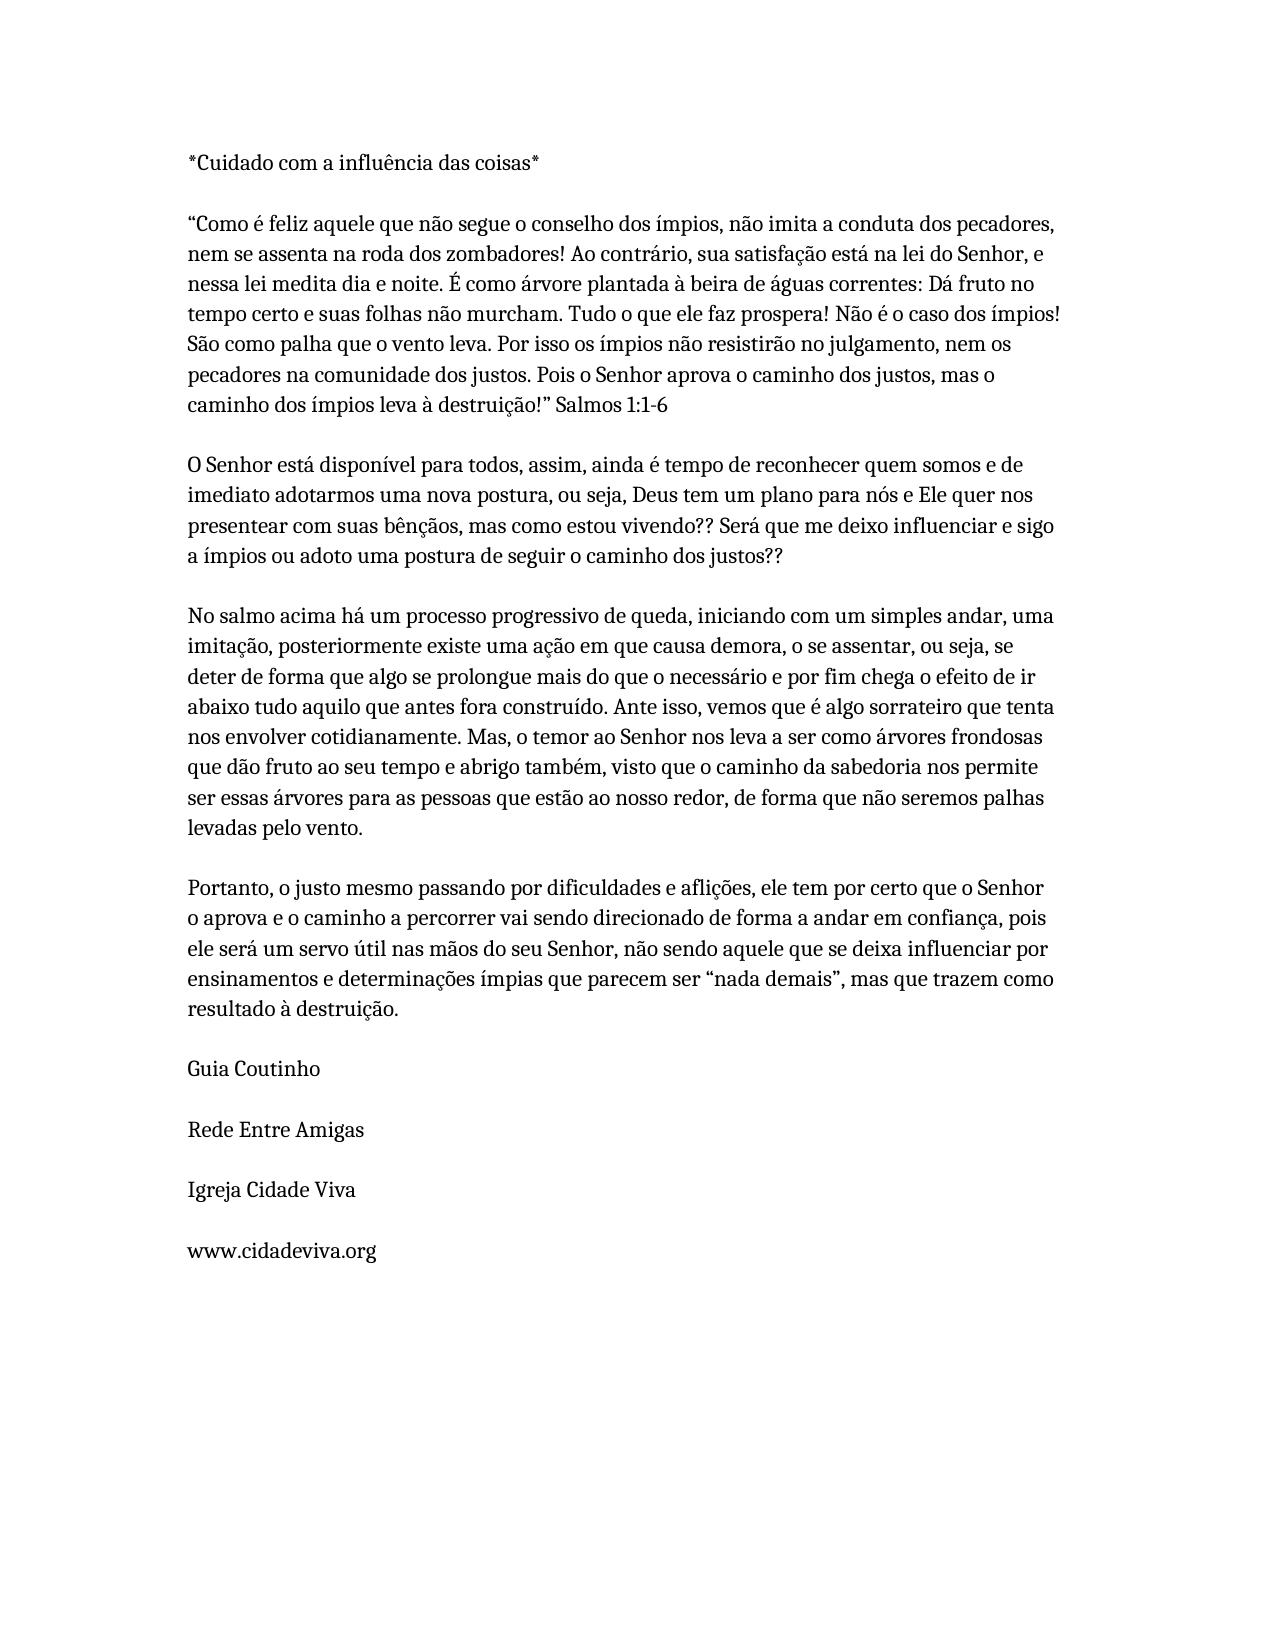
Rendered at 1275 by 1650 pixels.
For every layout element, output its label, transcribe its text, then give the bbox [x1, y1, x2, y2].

text *Cuidado com a influência das coisas* “Como é feliz aquele que não segue o conselho dos ímpios, não imita a conduta dos pecadores, nem se assenta na roda dos zombadores! Ao contrário, sua satisfação está na lei do Senhor, e nessa lei medita dia e noite. É como árvore plantada à beira de águas correntes: Dá fruto no tempo certo e suas folhas não murcham. Tudo o que ele faz prospera! Não é o caso dos ímpios! São como palha que o vento leva. Por isso os ímpios não resistirão no julgamento, nem os pecadores na comunidade dos justos. Pois o Senhor aprova o caminho dos justos, mas o caminho dos ímpios leva à destruição!” Salmos 1:1-6 O Senhor está disponível para todos, assim, ainda é tempo de reconhecer quem somos e de imediato adotarmos uma nova postura, ou seja, Deus tem um plano para nós e Ele quer nos presentear com suas bênçãos, mas como estou vivendo?? Será que me deixo influenciar e sigo a ímpios ou adoto uma postura de seguir o caminho dos justos?? No salmo acima há um processo progressivo de queda, iniciando com um simples andar, uma imitação, posteriormente existe uma ação em que causa demora, o se assentar, ou seja, se deter de forma que algo se prolongue mais do que o necessário e por fim chega o efeito de ir abaixo tudo aquilo que antes fora construído. Ante isso, vemos que é algo sorrateiro que tenta nos envolver cotidianamente. Mas, o temor ao Senhor nos leva a ser como árvores frondosas que dão fruto ao seu tempo e abrigo também, visto que o caminho da sabedoria nos permite ser essas árvores para as pessoas que estão ao nosso redor, de forma que não seremos palhas levadas pelo vento. Portanto, o justo mesmo passando por dificuldades e aflições, ele tem por certo que o Senhor o aprova e o caminho a percorrer vai sendo direcionado de forma a andar em confiança, pois ele será um servo útil nas mãos do seu Senhor, não sendo aquele que se deixa influenciar por ensinamentos e determinações ímpias que parecem ser “nada demais”, mas que trazem como resultado à destruição. Guia Coutinho Rede Entre Amigas Igreja Cidade Viva www.cidadeviva.org [187, 150, 1087, 1264]
